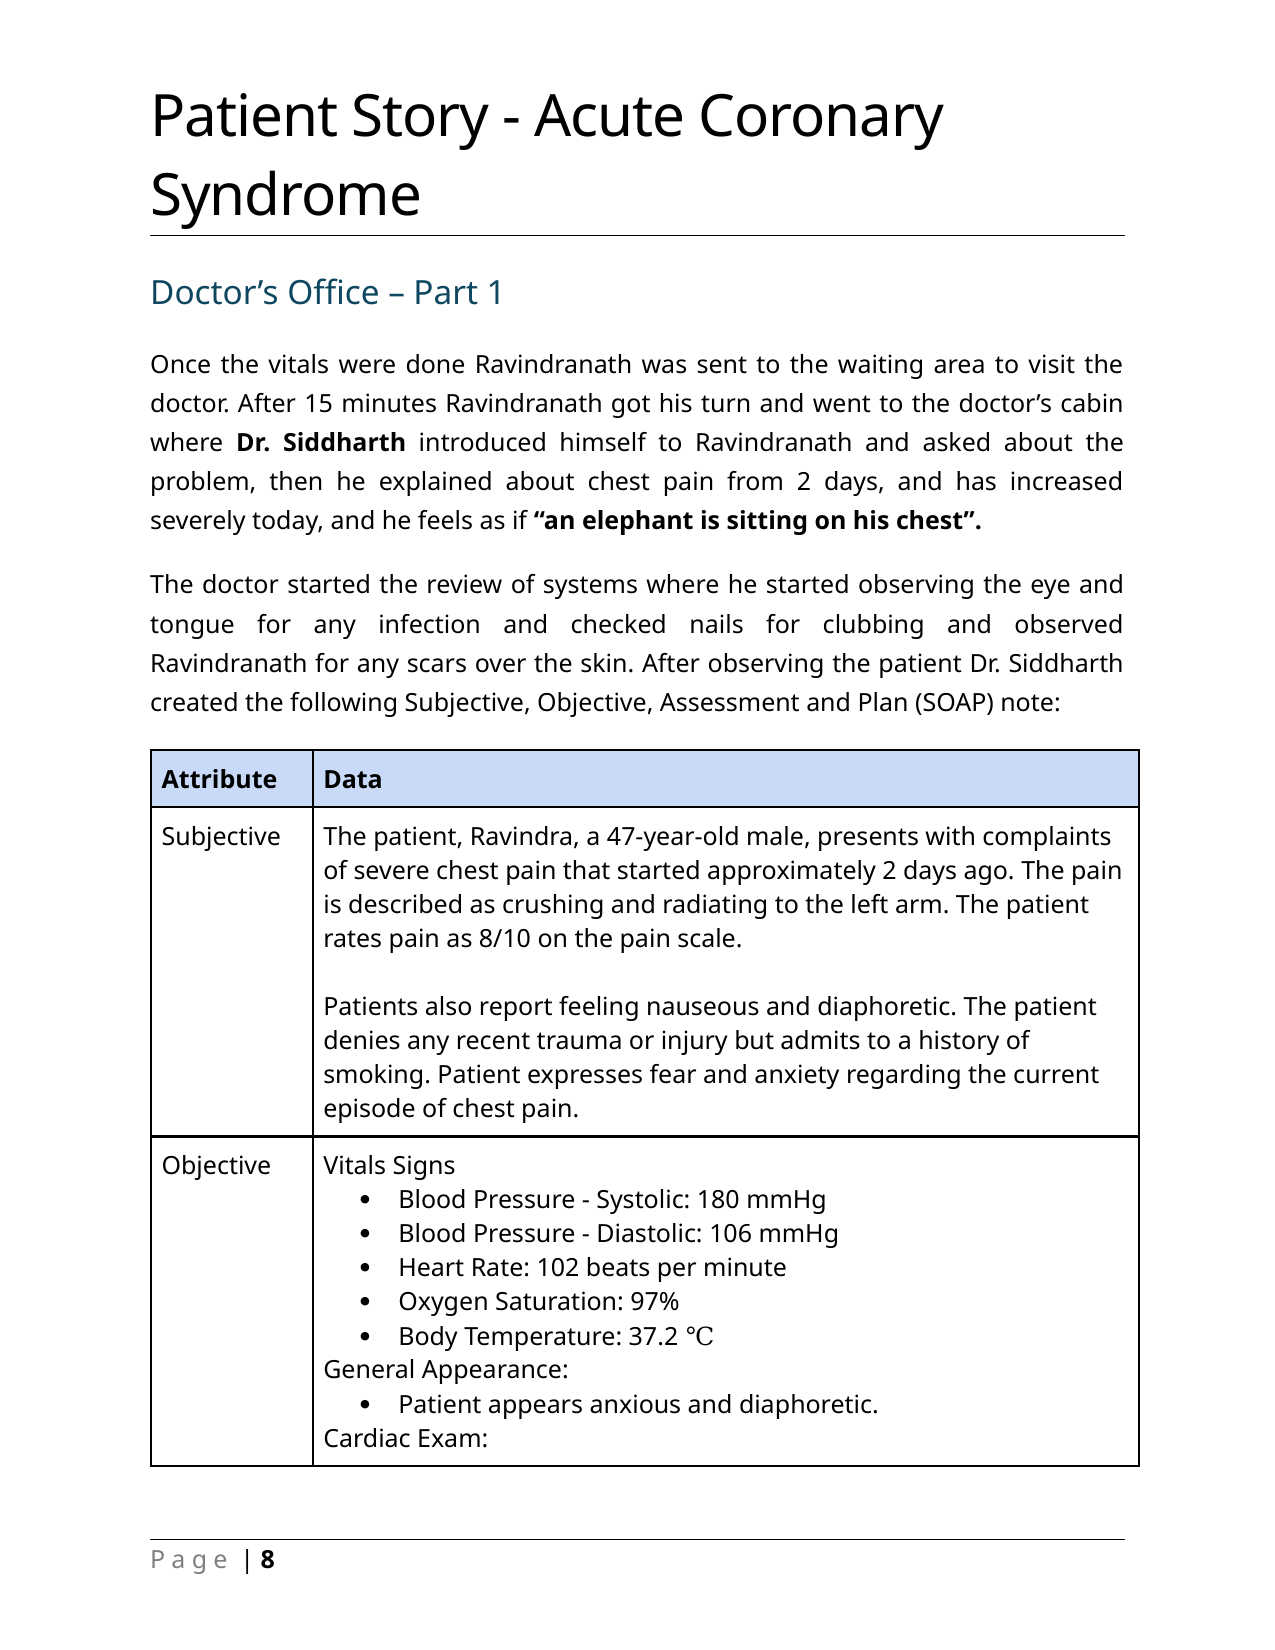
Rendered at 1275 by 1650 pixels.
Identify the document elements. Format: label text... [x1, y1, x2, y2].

table_cell The patient, Ravindra, a 47-year-old male, presents with complaints of severe chest pain that started approximately 2 days ago. The pain is described as crushing and radiating to the left arm. The patient rates pain as 8/10 on the pain scale. Patients also report feeling nauseous and diaphoretic. The patient denies any recent trauma or injury but admits to a history of smoking. Patient expresses fear and anxiety regarding the current episode of chest pain. [314, 808, 1138, 1135]
table_header Attribute [152, 751, 312, 806]
subtitle Doctor’s Office – Part 1 [150, 269, 1125, 314]
table_cell Objective [152, 1138, 312, 1465]
text Once the vitals were done Ravindranath was sent to the waiting area to visit the doctor. After 15 minutes Ravindranath got his turn and went to the doctor’s cabin where Dr. Siddharth introduced himself to Ravindranath and asked about the problem, then he explained about chest pain from 2 days, and has increased severely today, and he feels as if “an elephant is sitting on his chest”. [150, 346, 1125, 537]
table_cell Subjective [152, 808, 312, 1135]
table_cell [314, 1138, 1138, 1465]
table_header Data [314, 751, 1138, 806]
text The doctor started the review of systems where he started observing the eye and tongue for any infection and checked nails for clubbing and observed Ravindranath for any scars over the skin. After observing the patient Dr. Siddharth created the following Subjective, Objective, Assessment and Plan (SOAP) note: [150, 567, 1125, 719]
